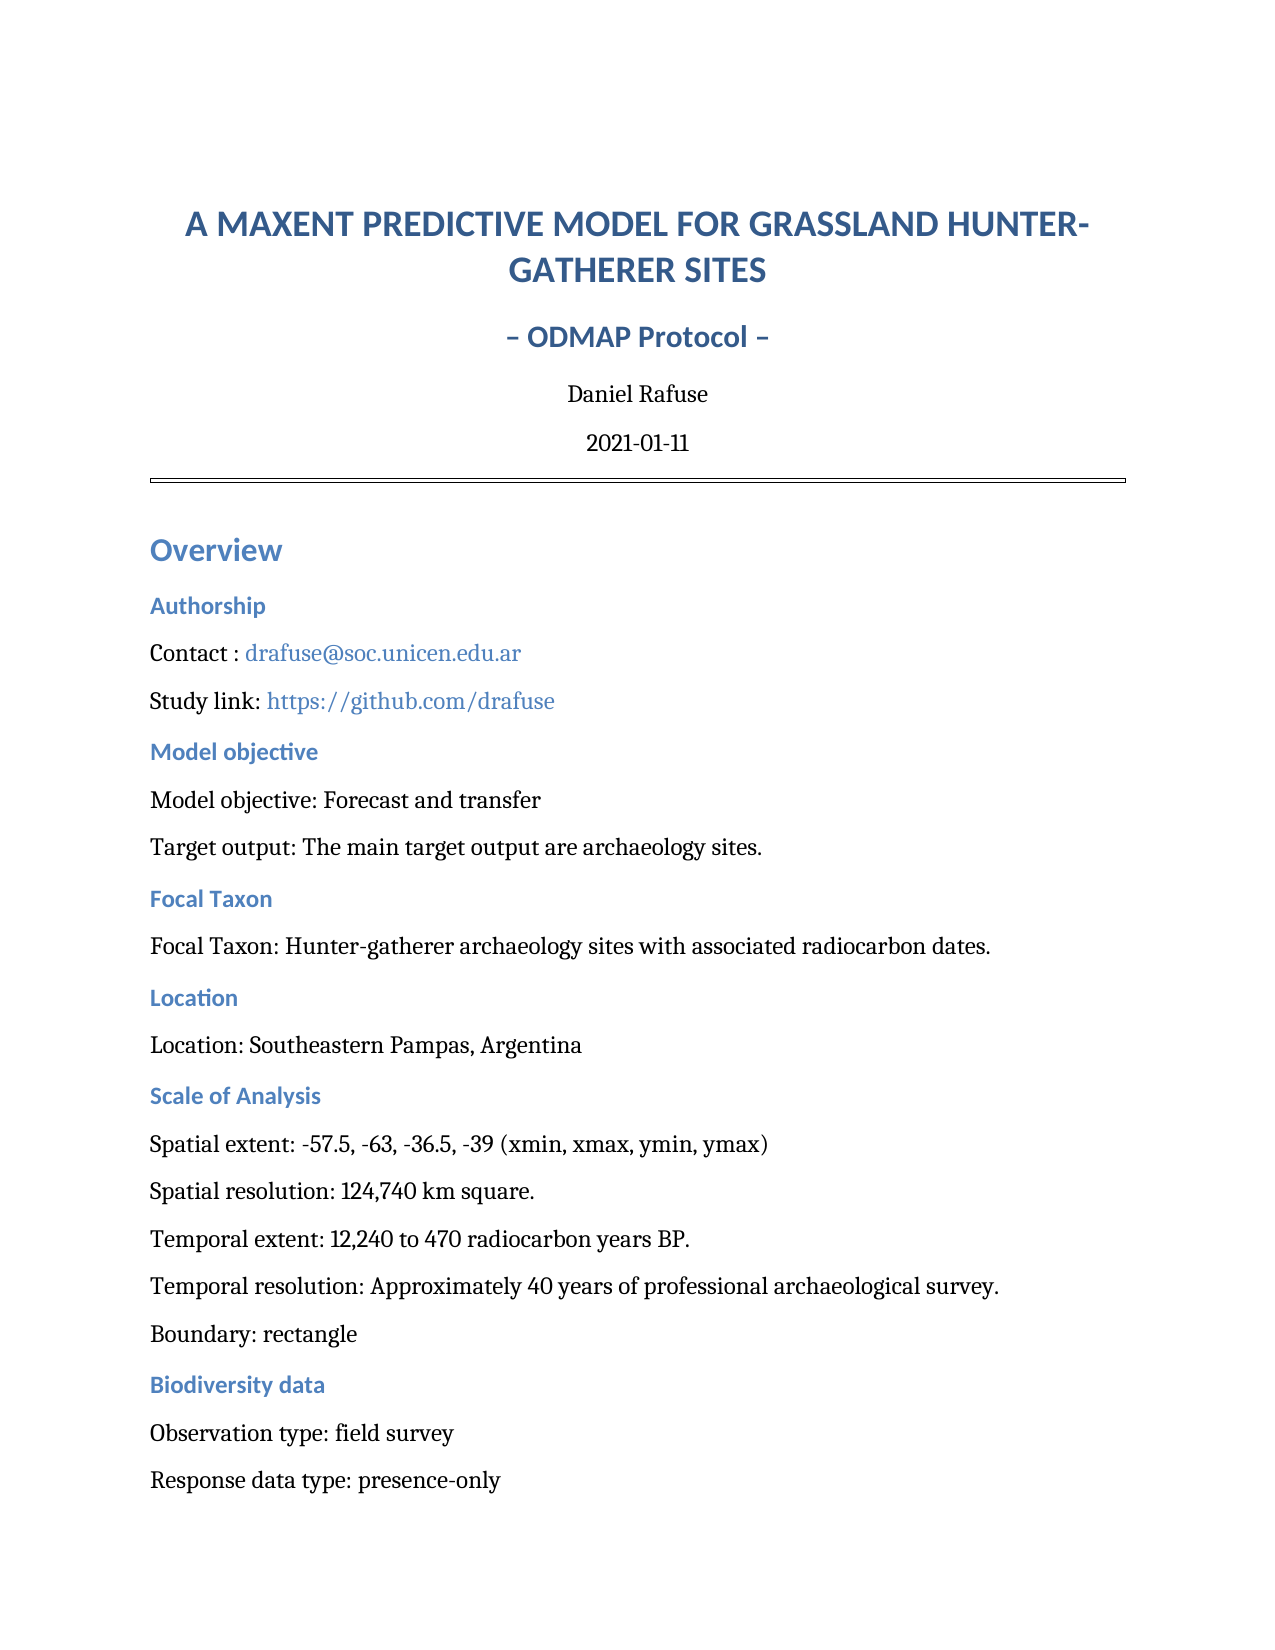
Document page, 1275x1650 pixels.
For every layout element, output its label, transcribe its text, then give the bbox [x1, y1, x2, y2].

subtitle Biodiversity data [150, 1369, 1125, 1400]
text Observation type: field survey [150, 1419, 1125, 1447]
text Model objective: Forecast and transfer [150, 786, 1125, 814]
subtitle Focal Taxon [150, 883, 1125, 913]
text Boundary: rectangle [150, 1320, 1125, 1348]
text Focal Taxon: Hunter-gatherer archaeology sites with associated radiocarbon dates. [150, 932, 1125, 961]
text Temporal resolution: Approximately 40 years of professional archaeological survey. [150, 1272, 1125, 1301]
text Temporal extent: 12,240 to 470 radiocarbon years BP. [150, 1225, 1125, 1253]
text Response data type: presence-only [150, 1466, 1125, 1495]
text Daniel Rafuse [150, 380, 1125, 408]
subtitle Authorship [150, 590, 1125, 621]
text Location: Southeastern Pampas, Argentina [150, 1031, 1125, 1060]
subtitle – ODMAP Protocol – [150, 317, 1125, 355]
subtitle Overview [150, 528, 1125, 569]
text 2021-01-11 [150, 429, 1125, 458]
subtitle Scale of Analysis [150, 1081, 1125, 1111]
subtitle Model objective [150, 736, 1125, 767]
text Spatial resolution: 124,740 km square. [150, 1177, 1125, 1206]
text Contact : drafuse@soc.unicen.edu.ar [150, 639, 1125, 668]
subtitle Location [150, 982, 1125, 1012]
text Target output: The main target output are archaeology sites. [150, 833, 1125, 862]
title A MAXENT PREDICTIVE MODEL FOR GRASSLAND HUNTER-GATHERER SITES [150, 200, 1125, 292]
text Study link: https://github.com/drafuse [150, 687, 1125, 716]
text Spatial extent: -57.5, -63, -36.5, -39 (xmin, xmax, ymin, ymax) [150, 1130, 1125, 1158]
